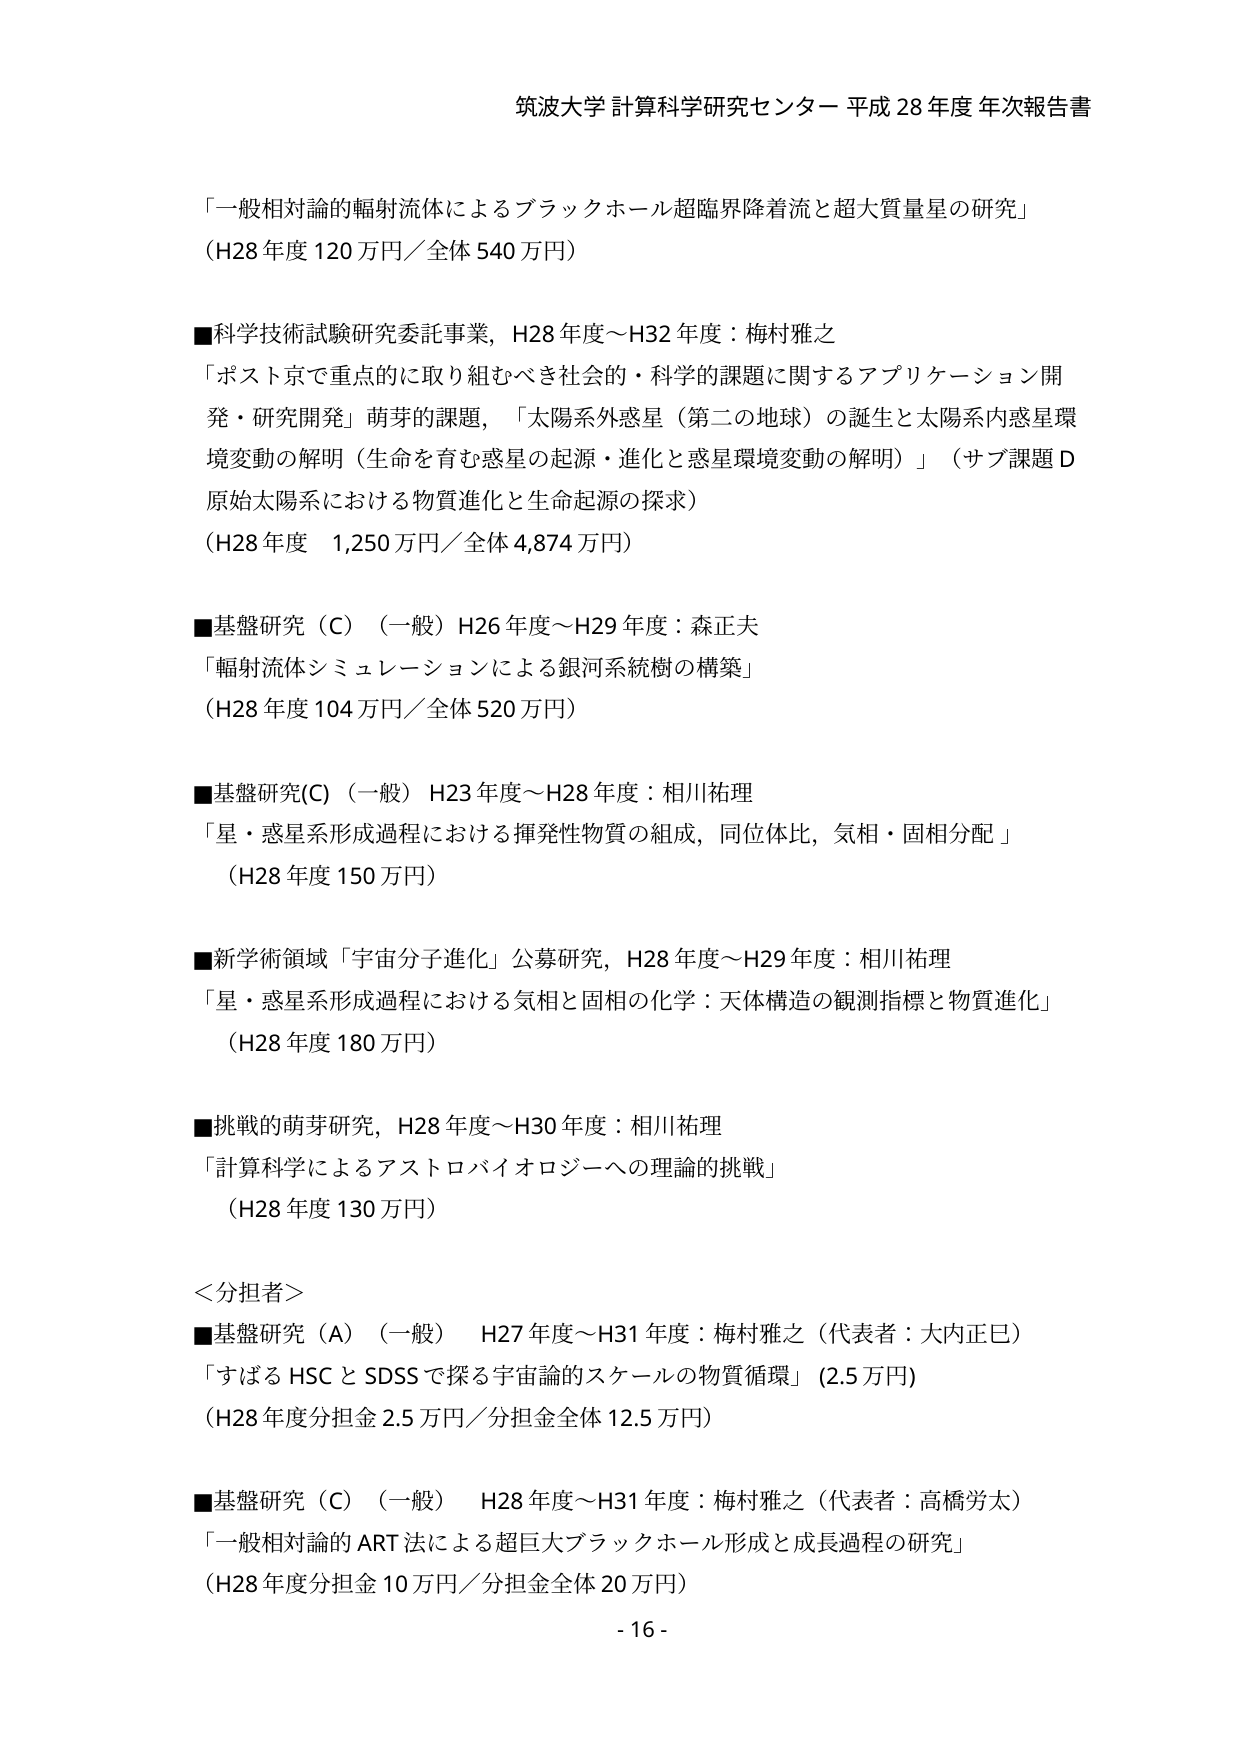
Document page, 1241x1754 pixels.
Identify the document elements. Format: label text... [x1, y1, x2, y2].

list ■科学技術試験研究委託事業，H28年度～H32年度：梅村雅之 [192, 312, 1092, 354]
list ■基盤研究(C) （一般） H23年度～H28年度：相川祐理 [192, 770, 1092, 812]
list ■基盤研究（C）（一般）H26年度～H29年度：森正夫 「輻射流体シミュレーションによる銀河系統樹の構築」 （H28年度104万円／全体520万円） [192, 604, 1092, 770]
text 「一般相対論的ART法による超巨大ブラックホール形成と成長過程の研究」 [192, 1520, 1092, 1562]
list （H28年度 1,250万円／全体4,874万円） [192, 520, 1092, 562]
text 「すばるHSCとSDSSで探る宇宙論的スケールの物質循環」 (2.5万円) [192, 1354, 1092, 1395]
text ■基盤研究（A）（一般） H27年度～H31年度：梅村雅之（代表者：大内正巳） [192, 1312, 1092, 1354]
text 「一般相対論的輻射流体によるブラックホール超臨界降着流と超大質量星の研究」 [192, 187, 1092, 229]
text （H28年度分担金10万円／分担金全体20万円） [192, 1562, 1092, 1604]
list 「計算科学によるアストロバイオロジーへの理論的挑戦」 [192, 1145, 1092, 1187]
list 「星・惑星系形成過程における揮発性物質の組成，同位体比，気相・固相分配 」 [192, 812, 1092, 854]
list 「ポスト京で重点的に取り組むべき社会的・科学的課題に関するアプリケーション開発・研究開発」萌芽的課題，「太陽系外惑星（第二の地球）の誕生と太陽系内惑星環境変動の解明（生命を育む惑星の起源・進化と惑星環境変動の解明）」（サブ課題D 原始太陽系における物質進化と生命起源の探求） [192, 354, 1092, 520]
list 「星・惑星系形成過程における気相と固相の化学：天体構造の観測指標と物質進化」 [192, 979, 1092, 1020]
list （H28年度150万円） [192, 854, 1092, 895]
list ■挑戦的萌芽研究，H28年度～H30年度：相川祐理 [192, 1104, 1092, 1145]
list （H28年度130万円） [192, 1187, 1092, 1229]
list （H28年度180万円） [192, 1020, 1092, 1062]
text （H28年度分担金2.5万円／分担金全体12.5万円） [192, 1395, 1092, 1437]
list ＜分担者＞ [192, 1270, 1092, 1312]
text ■基盤研究（C）（一般） H28年度～H31年度：梅村雅之（代表者：高橋労太） [192, 1479, 1092, 1520]
list ■新学術領域「宇宙分子進化」公募研究，H28年度～H29年度：相川祐理 [192, 937, 1092, 979]
text （H28年度120万円／全体540万円） [192, 229, 1092, 270]
